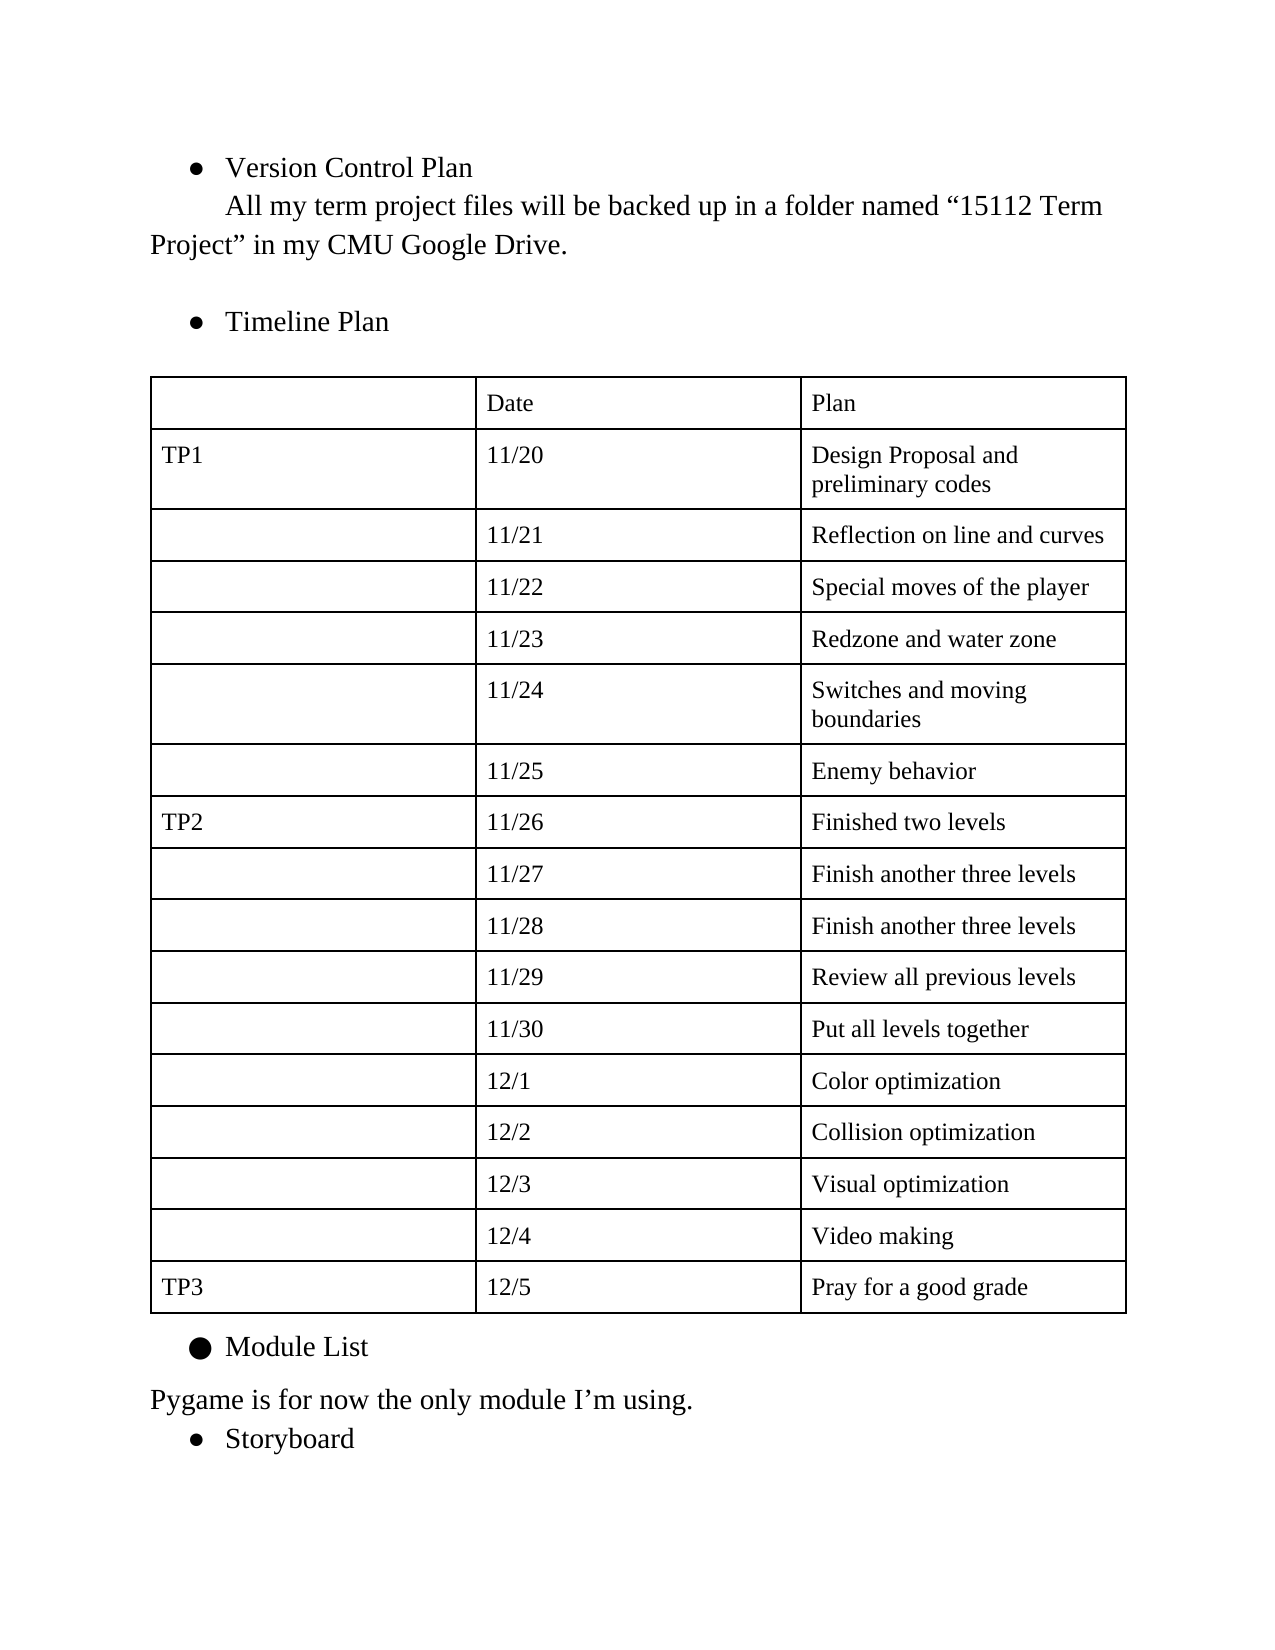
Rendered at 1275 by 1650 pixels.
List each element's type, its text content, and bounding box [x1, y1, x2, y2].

table_cell Review all previous levels [802, 952, 1125, 1002]
table_cell Finish another three levels [802, 849, 1125, 898]
table_cell 12/4 [477, 1210, 800, 1260]
table_cell 11/28 [477, 900, 800, 950]
table_cell Visual optimization [802, 1159, 1125, 1208]
table_cell TP2 [152, 797, 475, 847]
table_cell 12/2 [477, 1107, 800, 1157]
table_cell Put all levels together [802, 1004, 1125, 1053]
table_cell [152, 1055, 475, 1105]
table_cell [152, 613, 475, 663]
table_cell [152, 562, 475, 611]
table_cell Finish another three levels [802, 900, 1125, 950]
table_cell [152, 849, 475, 898]
table_cell 11/20 [477, 430, 800, 508]
list Version Control Plan [187, 150, 1125, 183]
text All my term project files will be backed up in a folder named “15112 Term Project” in my CMU Google Drive. [150, 188, 1125, 261]
table_cell [152, 900, 475, 950]
table_cell TP3 [152, 1262, 475, 1312]
list Module List [187, 1314, 1125, 1373]
table_cell 11/29 [477, 952, 800, 1002]
table_cell 11/24 [477, 665, 800, 743]
table_cell Special moves of the player [802, 562, 1125, 611]
table_cell [152, 1004, 475, 1053]
table_cell Switches and moving boundaries [802, 665, 1125, 743]
table_cell 11/27 [477, 849, 800, 898]
table_cell [152, 510, 475, 559]
table_cell 11/30 [477, 1004, 800, 1053]
table_cell 11/22 [477, 562, 800, 611]
table_cell Pray for a good grade [802, 1262, 1125, 1312]
table_header Date [477, 378, 800, 427]
table_cell Video making [802, 1210, 1125, 1260]
table_cell [152, 1159, 475, 1208]
table_header [152, 378, 475, 427]
table_cell Reflection on line and curves [802, 510, 1125, 559]
table_cell 11/21 [477, 510, 800, 559]
table_cell 12/1 [477, 1055, 800, 1105]
list Storyboard [187, 1421, 1125, 1454]
table_cell 11/25 [477, 745, 800, 795]
table_cell Design Proposal and preliminary codes [802, 430, 1125, 508]
table_cell Finished two levels [802, 797, 1125, 847]
table_cell [152, 745, 475, 795]
table_cell Color optimization [802, 1055, 1125, 1105]
table_cell [152, 1107, 475, 1157]
table_cell Collision optimization [802, 1107, 1125, 1157]
table_cell TP1 [152, 430, 475, 508]
table_cell 12/3 [477, 1159, 800, 1208]
list Timeline Plan [187, 304, 1125, 338]
table_cell 11/26 [477, 797, 800, 847]
table_cell [152, 952, 475, 1002]
table_header Plan [802, 378, 1125, 427]
table_cell [152, 665, 475, 743]
table_cell [152, 1210, 475, 1260]
table_cell 11/23 [477, 613, 800, 663]
table_cell Enemy behavior [802, 745, 1125, 795]
table_cell Redzone and water zone [802, 613, 1125, 663]
table_cell 12/5 [477, 1262, 800, 1312]
text Pygame is for now the only module I’m using. [150, 1382, 1125, 1416]
